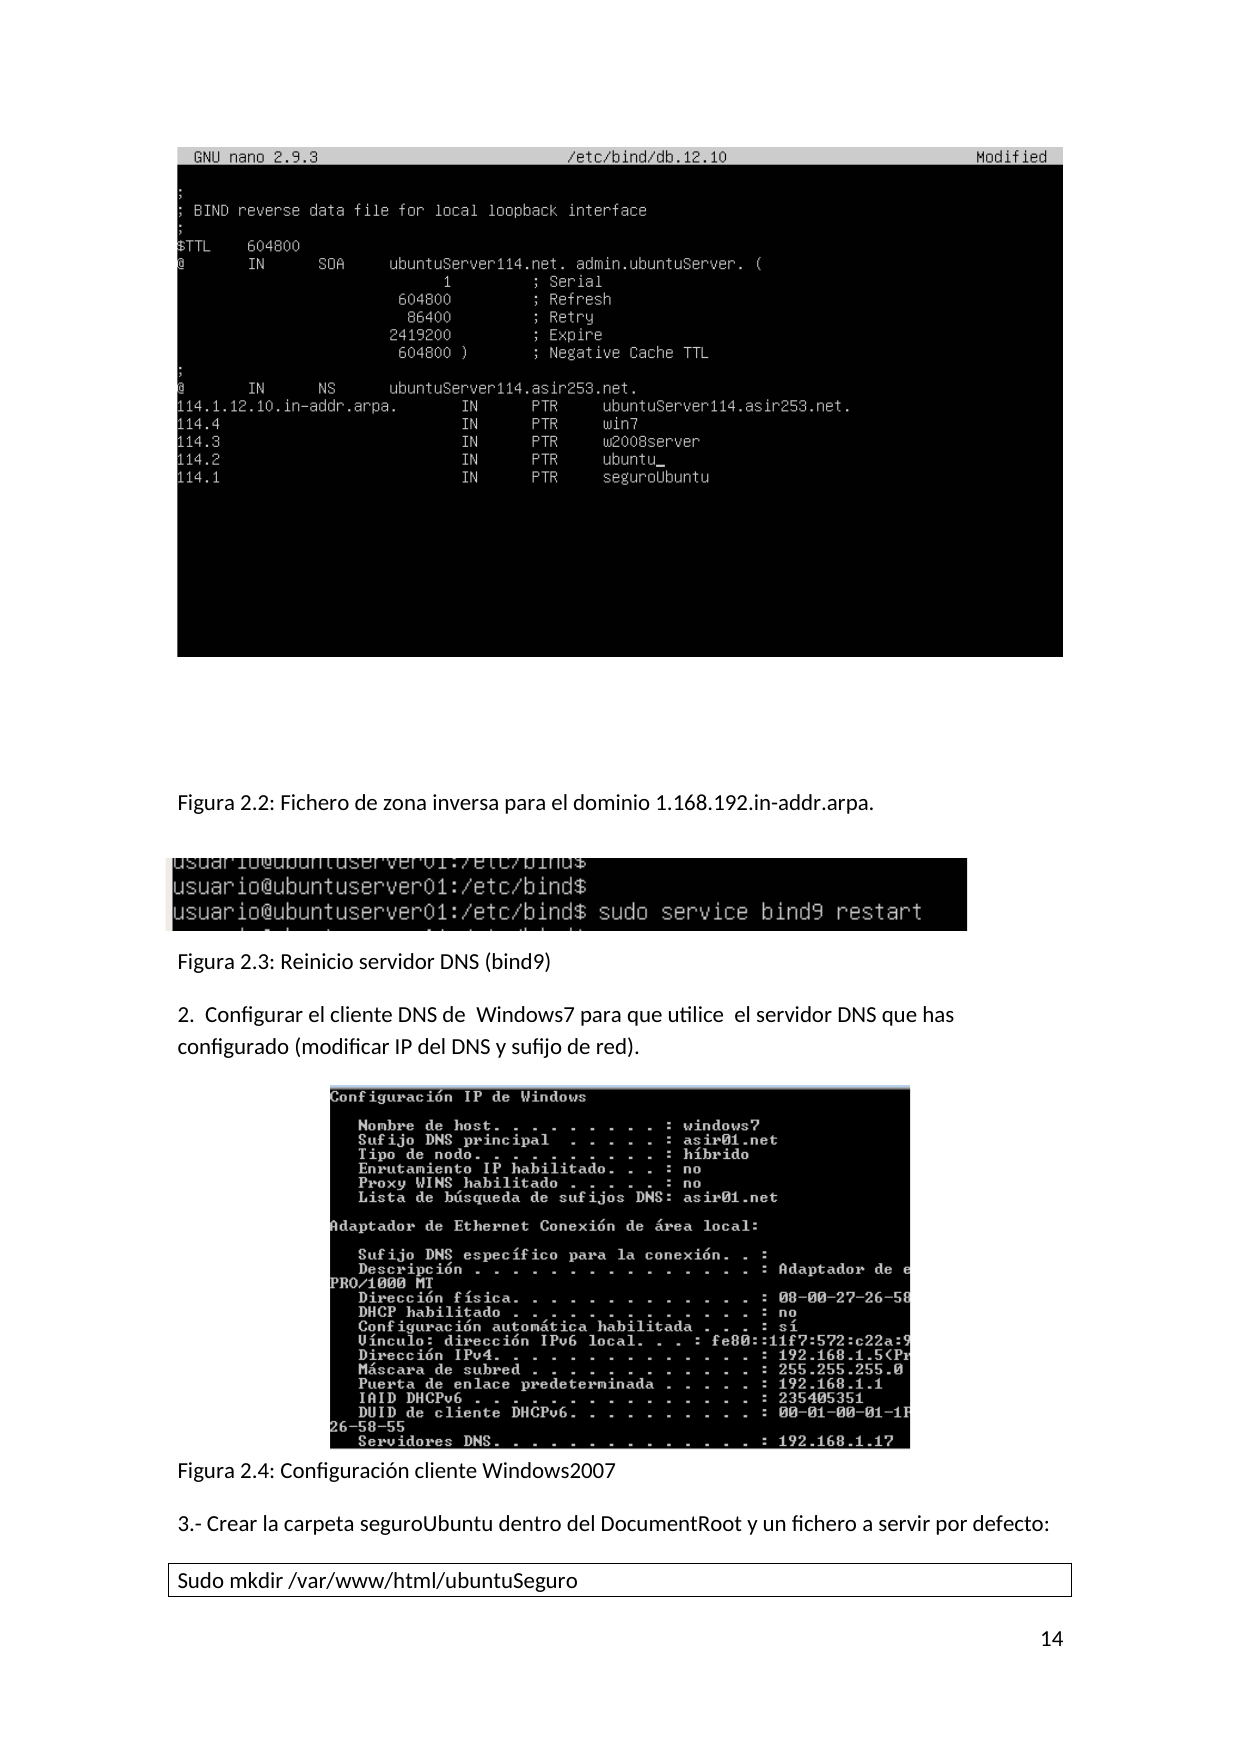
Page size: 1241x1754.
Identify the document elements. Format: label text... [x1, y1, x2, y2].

text 3.- Crear la carpeta seguroUbuntu dentro del DocumentRoot y un fichero a servir por defecto: [177, 1509, 1063, 1538]
text 2. Configurar el cliente DNS de Windows7 para que utilice el servidor DNS que has configurado (modificar IP del DNS y sufijo de red). [177, 1000, 1063, 1060]
text Figura 2.3: Reinicio servidor DNS (bind9) [177, 947, 1063, 975]
text Figura 2.4: Configuración cliente Windows2007 [177, 1457, 1063, 1484]
picture [165, 858, 968, 931]
picture [177, 147, 1063, 657]
picture [330, 1085, 911, 1451]
text Figura 2.2: Fichero de zona inversa para el dominio 1.168.192.in-addr.arpa. [177, 788, 1063, 816]
text Sudo mkdir /var/www/html/ubuntuSeguro [169, 1564, 1071, 1596]
